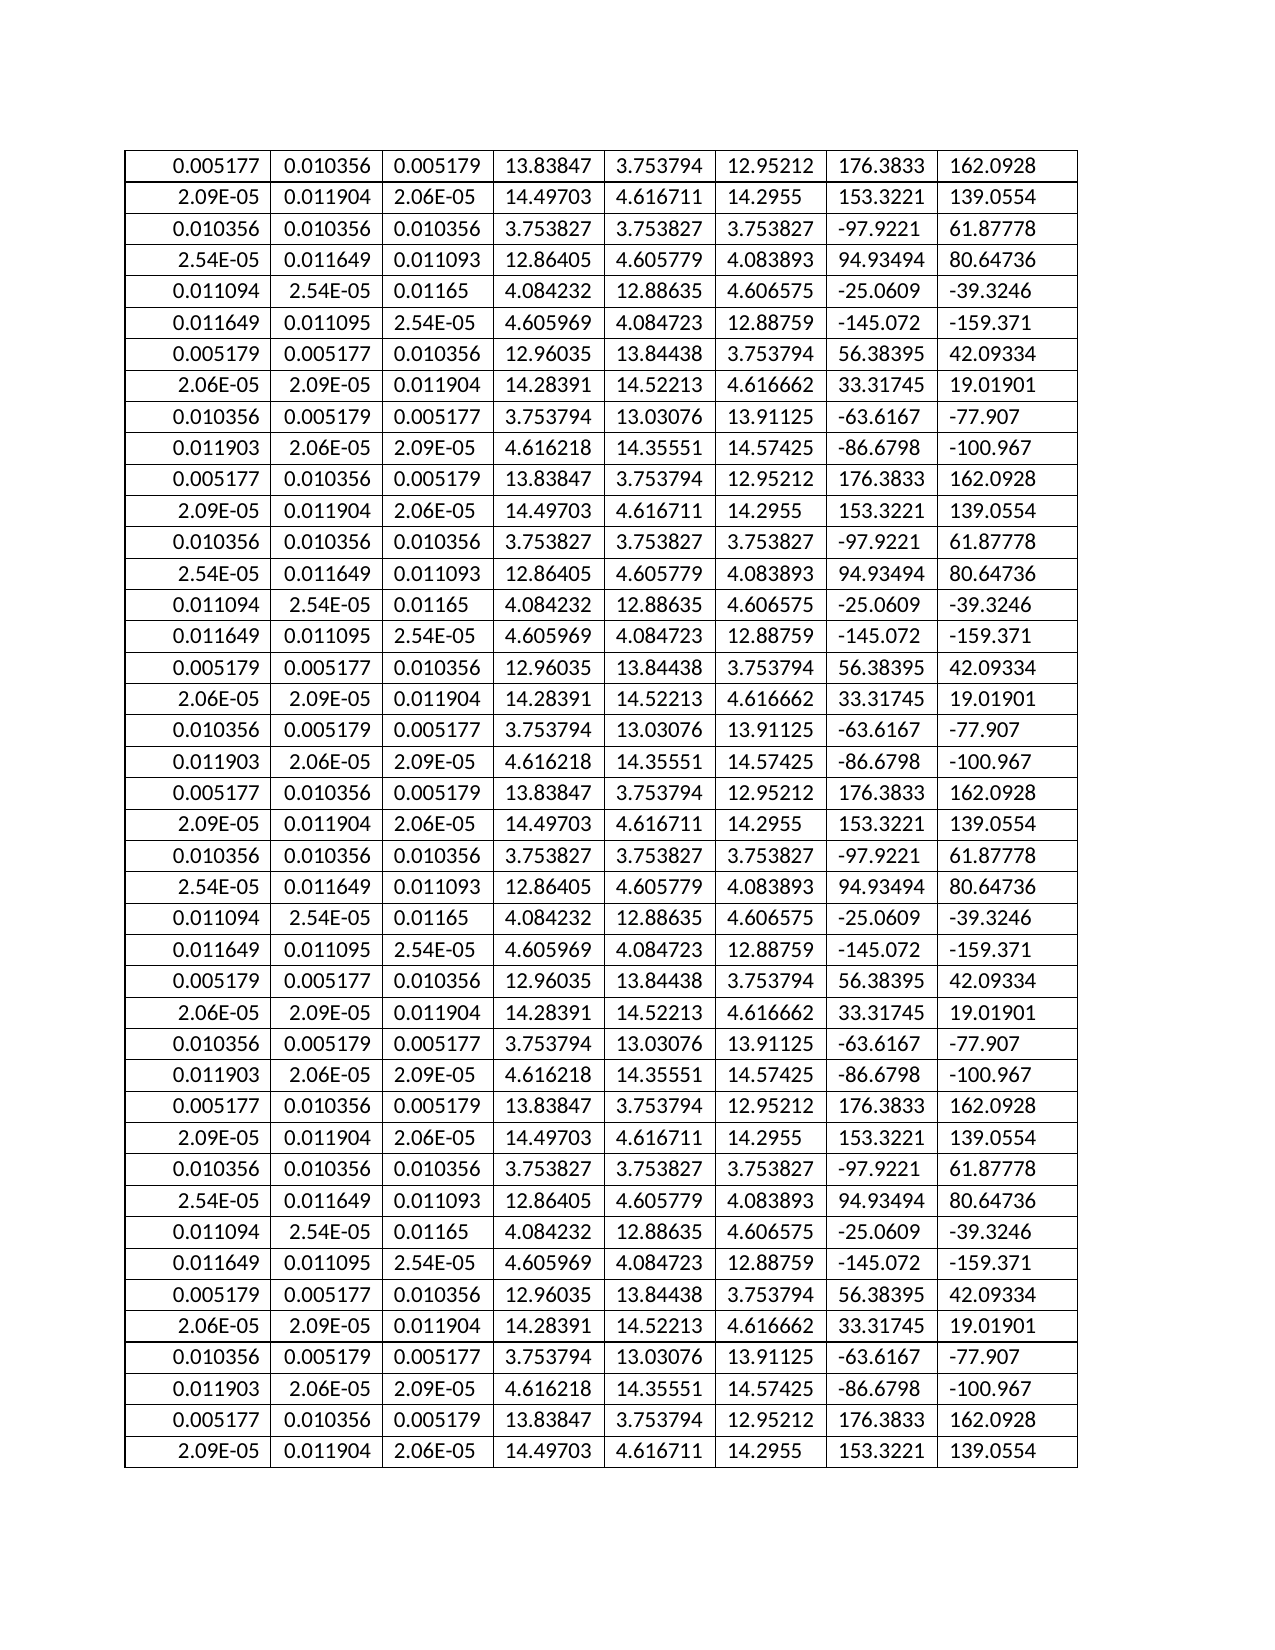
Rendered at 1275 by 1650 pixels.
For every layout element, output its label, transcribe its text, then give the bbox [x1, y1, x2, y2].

table_cell 2.54E-05 [271, 590, 382, 620]
table_cell 4.616711 [605, 810, 715, 840]
table_cell 4.605779 [605, 1186, 715, 1216]
table_cell 4.606575 [716, 1217, 826, 1247]
table_cell 4.616711 [605, 1437, 715, 1467]
table_cell 0.010356 [383, 841, 493, 871]
table_cell 14.57425 [716, 433, 826, 463]
table_cell -97.9221 [827, 214, 937, 244]
table_cell -100.967 [938, 433, 1077, 463]
table_cell 4.083893 [716, 245, 826, 275]
table_cell 0.011095 [271, 308, 382, 338]
table_cell 0.010356 [383, 653, 493, 683]
table_cell 0.010356 [271, 465, 382, 495]
table_cell 2.06E-05 [126, 1311, 270, 1341]
table_cell 14.28391 [494, 371, 604, 401]
table_cell 2.09E-05 [383, 1374, 493, 1404]
table_cell 4.616711 [605, 183, 715, 213]
table_cell 2.54E-05 [126, 245, 270, 275]
table_cell 3.753827 [716, 1154, 826, 1185]
table_cell 176.3833 [827, 1092, 937, 1122]
table_cell 4.616218 [494, 433, 604, 463]
table_cell -77.907 [938, 715, 1077, 746]
table_cell 12.88635 [605, 904, 715, 934]
table_cell 4.084232 [494, 904, 604, 934]
table_cell -39.3246 [938, 1217, 1077, 1247]
table_cell 2.09E-05 [271, 684, 382, 714]
table_cell -63.6167 [827, 402, 937, 432]
table_cell 4.616711 [605, 496, 715, 526]
table_cell 4.084723 [605, 621, 715, 652]
table_cell 3.753794 [494, 1029, 604, 1059]
table_cell 0.010356 [271, 1154, 382, 1185]
table_cell 0.01165 [383, 590, 493, 620]
table_cell 0.005179 [271, 402, 382, 432]
table_cell 12.95212 [716, 778, 826, 808]
table_cell 0.005179 [126, 966, 270, 997]
table_cell 0.010356 [383, 527, 493, 558]
table_cell 13.03076 [605, 402, 715, 432]
table_cell 153.3221 [827, 496, 937, 526]
table_cell 94.93494 [827, 1186, 937, 1216]
table_cell 13.83847 [494, 465, 604, 495]
table_cell 0.005179 [383, 1092, 493, 1122]
table_cell 13.83847 [494, 778, 604, 808]
table_cell 4.616662 [716, 998, 826, 1028]
table_cell -86.6798 [827, 1060, 937, 1091]
table_cell 0.011095 [271, 621, 382, 652]
table_cell 4.084232 [494, 1217, 604, 1247]
table_cell 162.0928 [938, 1092, 1077, 1122]
table_cell 14.49703 [494, 183, 604, 213]
table_cell 2.54E-05 [271, 904, 382, 934]
table_cell 4.606575 [716, 276, 826, 307]
table_cell 13.91125 [716, 402, 826, 432]
table_cell 19.01901 [938, 1311, 1077, 1341]
table_cell 3.753827 [716, 527, 826, 558]
table_cell 4.084232 [494, 276, 604, 307]
table_cell 139.0554 [938, 810, 1077, 840]
table_cell 4.605969 [494, 935, 604, 965]
table_cell 0.005179 [271, 715, 382, 746]
table_cell 4.083893 [716, 1186, 826, 1216]
table_cell 42.09334 [938, 1280, 1077, 1310]
table_cell 12.88759 [716, 1249, 826, 1279]
table_cell 0.005179 [383, 778, 493, 808]
table_cell 4.616662 [716, 371, 826, 401]
table_cell 2.06E-05 [271, 747, 382, 777]
table_cell -86.6798 [827, 747, 937, 777]
table_cell 4.084723 [605, 1249, 715, 1279]
table_cell 3.753827 [605, 527, 715, 558]
table_cell 2.09E-05 [271, 371, 382, 401]
table_cell 0.011649 [126, 935, 270, 965]
table_cell 0.011649 [126, 1249, 270, 1279]
table_cell -77.907 [938, 402, 1077, 432]
table_cell 14.2955 [716, 496, 826, 526]
table_cell 94.93494 [827, 245, 937, 275]
table_cell -145.072 [827, 621, 937, 652]
table_cell 0.011093 [383, 245, 493, 275]
table_cell 14.35551 [605, 747, 715, 777]
table_cell 0.005177 [126, 465, 270, 495]
table_cell -159.371 [938, 621, 1077, 652]
table_cell 14.52213 [605, 371, 715, 401]
table_cell -159.371 [938, 1249, 1077, 1279]
table_cell 33.31745 [827, 684, 937, 714]
table_cell 2.54E-05 [271, 276, 382, 307]
table_cell 61.87778 [938, 214, 1077, 244]
table_cell 0.005177 [271, 1280, 382, 1310]
table_cell 0.011649 [126, 308, 270, 338]
table_cell -63.6167 [827, 1029, 937, 1059]
table_cell -63.6167 [827, 715, 937, 746]
table_cell 0.010356 [126, 841, 270, 871]
table_cell 12.88635 [605, 1217, 715, 1247]
table_cell 0.011904 [271, 1123, 382, 1153]
table_cell -25.0609 [827, 904, 937, 934]
table_cell 19.01901 [938, 371, 1077, 401]
table_cell 14.52213 [605, 998, 715, 1028]
table_cell 4.605969 [494, 621, 604, 652]
table_cell 12.86405 [494, 559, 604, 589]
table_cell 2.06E-05 [126, 371, 270, 401]
table_cell 14.57425 [716, 1060, 826, 1091]
table_cell 2.09E-05 [126, 1437, 270, 1467]
table_cell 61.87778 [938, 1154, 1077, 1185]
table_cell 2.54E-05 [383, 308, 493, 338]
table_cell 139.0554 [938, 1437, 1077, 1467]
table_cell 0.010356 [383, 214, 493, 244]
table_cell 2.54E-05 [383, 935, 493, 965]
table_cell 12.86405 [494, 1186, 604, 1216]
table_cell 0.005179 [383, 1405, 493, 1436]
table_cell 139.0554 [938, 1123, 1077, 1153]
table_cell 0.010356 [271, 151, 382, 181]
table_cell 176.3833 [827, 778, 937, 808]
table_cell 0.011903 [126, 433, 270, 463]
table_cell 2.54E-05 [126, 1186, 270, 1216]
table_cell 12.88759 [716, 935, 826, 965]
table_cell 13.03076 [605, 1029, 715, 1059]
table_cell 0.011904 [383, 371, 493, 401]
table_cell 4.606575 [716, 590, 826, 620]
table_cell 2.06E-05 [383, 496, 493, 526]
table_cell 2.09E-05 [271, 1311, 382, 1341]
table_cell 0.010356 [383, 1280, 493, 1310]
table_cell 153.3221 [827, 1123, 937, 1153]
table_cell -77.907 [938, 1029, 1077, 1059]
table_cell 13.84438 [605, 653, 715, 683]
table_cell 14.2955 [716, 810, 826, 840]
table_cell 12.95212 [716, 465, 826, 495]
table_cell 0.005177 [126, 1092, 270, 1122]
table_cell -100.967 [938, 747, 1077, 777]
table_cell 0.010356 [383, 339, 493, 369]
table_cell 0.005179 [271, 1029, 382, 1059]
table_cell -25.0609 [827, 276, 937, 307]
table_cell 153.3221 [827, 1437, 937, 1467]
table_cell -159.371 [938, 935, 1077, 965]
table_cell -97.9221 [827, 1154, 937, 1185]
table_cell 80.64736 [938, 1186, 1077, 1216]
table_cell 2.54E-05 [126, 872, 270, 902]
table_cell 12.86405 [494, 872, 604, 902]
table_cell 33.31745 [827, 998, 937, 1028]
table_cell 13.83847 [494, 151, 604, 181]
table_cell 14.57425 [716, 1374, 826, 1404]
table_cell 0.01165 [383, 904, 493, 934]
table_cell 33.31745 [827, 371, 937, 401]
table_cell 0.011903 [126, 1060, 270, 1091]
table_cell 4.605779 [605, 872, 715, 902]
table_cell 0.011649 [271, 245, 382, 275]
table_cell 0.010356 [126, 402, 270, 432]
table_cell -159.371 [938, 308, 1077, 338]
table_cell 33.31745 [827, 1311, 937, 1341]
table_cell 61.87778 [938, 527, 1077, 558]
table_cell 0.011904 [383, 1311, 493, 1341]
table_cell 12.88759 [716, 621, 826, 652]
table_cell 3.753794 [494, 1343, 604, 1373]
table_cell 3.753794 [716, 966, 826, 997]
table_cell -145.072 [827, 935, 937, 965]
table_cell 153.3221 [827, 183, 937, 213]
table_cell 56.38395 [827, 1280, 937, 1310]
table_cell 3.753794 [605, 1405, 715, 1436]
table_cell 19.01901 [938, 684, 1077, 714]
table_cell -77.907 [938, 1343, 1077, 1373]
table_cell 2.06E-05 [126, 684, 270, 714]
table_cell 0.011904 [383, 998, 493, 1028]
table_cell 176.3833 [827, 151, 937, 181]
table_cell 0.005177 [383, 1029, 493, 1059]
table_cell 12.88759 [716, 308, 826, 338]
table_cell -86.6798 [827, 1374, 937, 1404]
table_cell 0.010356 [126, 527, 270, 558]
table_cell 13.84438 [605, 966, 715, 997]
table_cell 14.2955 [716, 1437, 826, 1467]
table_cell 2.09E-05 [383, 747, 493, 777]
table_cell 13.03076 [605, 715, 715, 746]
table_cell 14.49703 [494, 810, 604, 840]
table_cell 0.011904 [271, 1437, 382, 1467]
table_cell 14.28391 [494, 1311, 604, 1341]
table_cell 3.753827 [494, 841, 604, 871]
table_cell 2.06E-05 [383, 183, 493, 213]
table_cell 0.011649 [271, 1186, 382, 1216]
table_cell 2.09E-05 [126, 183, 270, 213]
table_cell 0.010356 [126, 715, 270, 746]
table_cell 153.3221 [827, 810, 937, 840]
table_cell -97.9221 [827, 527, 937, 558]
table_cell 42.09334 [938, 339, 1077, 369]
table_cell 12.96035 [494, 966, 604, 997]
table_cell 0.010356 [271, 1405, 382, 1436]
table_cell 2.09E-05 [383, 433, 493, 463]
table_cell 0.010356 [271, 214, 382, 244]
table_cell 13.84438 [605, 339, 715, 369]
table_cell 2.06E-05 [126, 998, 270, 1028]
table_cell 0.011093 [383, 1186, 493, 1216]
table_cell 3.753827 [716, 841, 826, 871]
table_cell 80.64736 [938, 872, 1077, 902]
table_cell 3.753827 [494, 214, 604, 244]
table_cell 0.010356 [383, 966, 493, 997]
table_cell 4.616218 [494, 1374, 604, 1404]
table_cell 3.753827 [605, 841, 715, 871]
table_cell -86.6798 [827, 433, 937, 463]
table_cell 2.06E-05 [383, 1123, 493, 1153]
table_cell -63.6167 [827, 1343, 937, 1373]
table_cell 0.005177 [271, 966, 382, 997]
table_cell 4.083893 [716, 559, 826, 589]
table_cell 0.005179 [383, 151, 493, 181]
table_cell 0.011095 [271, 1249, 382, 1279]
table_cell 0.011903 [126, 1374, 270, 1404]
table_cell 0.005177 [271, 339, 382, 369]
table_cell 0.011903 [126, 747, 270, 777]
table_cell 4.606575 [716, 904, 826, 934]
table_cell 12.96035 [494, 339, 604, 369]
table_cell 139.0554 [938, 183, 1077, 213]
table_cell 3.753794 [605, 151, 715, 181]
table_cell 14.28391 [494, 998, 604, 1028]
table_cell 2.09E-05 [126, 496, 270, 526]
table_cell -100.967 [938, 1060, 1077, 1091]
table_cell -145.072 [827, 1249, 937, 1279]
table_cell 4.616218 [494, 1060, 604, 1091]
table_cell 14.2955 [716, 1123, 826, 1153]
table_cell 94.93494 [827, 872, 937, 902]
table_cell 14.28391 [494, 684, 604, 714]
table_cell 0.010356 [126, 1343, 270, 1373]
table_cell 12.96035 [494, 653, 604, 683]
table_cell 2.54E-05 [383, 1249, 493, 1279]
table_cell 0.005177 [383, 402, 493, 432]
table_cell 176.3833 [827, 465, 937, 495]
table_cell 0.005177 [383, 1343, 493, 1373]
table_cell 0.010356 [126, 1029, 270, 1059]
table_cell 4.605779 [605, 559, 715, 589]
table_cell 0.011094 [126, 1217, 270, 1247]
table_cell 61.87778 [938, 841, 1077, 871]
table_cell 0.011094 [126, 276, 270, 307]
table_cell 4.084723 [605, 308, 715, 338]
table_cell 14.49703 [494, 1123, 604, 1153]
table_cell 2.06E-05 [383, 1437, 493, 1467]
table_cell 0.010356 [126, 1154, 270, 1185]
table_cell 3.753827 [716, 214, 826, 244]
table_cell 139.0554 [938, 496, 1077, 526]
table_cell 4.084232 [494, 590, 604, 620]
table_cell 2.09E-05 [126, 810, 270, 840]
table_cell 14.2955 [716, 183, 826, 213]
table_cell 2.06E-05 [271, 433, 382, 463]
table_cell 13.83847 [494, 1405, 604, 1436]
table_cell 0.011094 [126, 590, 270, 620]
table_cell 0.010356 [271, 1092, 382, 1122]
table_cell 162.0928 [938, 1405, 1077, 1436]
table_cell 12.88635 [605, 590, 715, 620]
table_cell 12.96035 [494, 1280, 604, 1310]
table_cell 2.06E-05 [383, 810, 493, 840]
table_cell 2.06E-05 [271, 1060, 382, 1091]
table_cell 0.011649 [271, 559, 382, 589]
table_cell 4.083893 [716, 872, 826, 902]
table_cell 14.52213 [605, 684, 715, 714]
table_cell 3.753827 [494, 1154, 604, 1185]
table_cell 14.49703 [494, 496, 604, 526]
table_cell 13.84438 [605, 1280, 715, 1310]
table_cell 3.753794 [494, 402, 604, 432]
table_cell 0.010356 [126, 214, 270, 244]
table_cell 3.753794 [605, 465, 715, 495]
table_cell 0.005177 [126, 778, 270, 808]
table_cell 176.3833 [827, 1405, 937, 1436]
table_cell 4.616662 [716, 684, 826, 714]
table_cell 3.753794 [716, 339, 826, 369]
table_cell -25.0609 [827, 1217, 937, 1247]
table_cell 2.54E-05 [271, 1217, 382, 1247]
table_cell 0.005179 [126, 653, 270, 683]
table_cell -145.072 [827, 308, 937, 338]
table_cell 0.005179 [126, 1280, 270, 1310]
table_cell -39.3246 [938, 276, 1077, 307]
table_cell 4.605969 [494, 1249, 604, 1279]
table_cell 162.0928 [938, 151, 1077, 181]
table_cell 13.91125 [716, 715, 826, 746]
table_cell 12.95212 [716, 151, 826, 181]
table_cell 2.54E-05 [126, 559, 270, 589]
table_cell 0.011649 [271, 872, 382, 902]
table_cell 0.005179 [383, 465, 493, 495]
table_cell 2.09E-05 [383, 1060, 493, 1091]
table_cell 12.95212 [716, 1405, 826, 1436]
table_cell 3.753794 [716, 653, 826, 683]
table_cell 2.09E-05 [271, 998, 382, 1028]
table_cell 0.011904 [271, 183, 382, 213]
table_cell 14.57425 [716, 747, 826, 777]
table_cell 3.753794 [605, 778, 715, 808]
table_cell 0.005179 [271, 1343, 382, 1373]
table_cell 0.010356 [271, 841, 382, 871]
table_cell 12.86405 [494, 245, 604, 275]
table_cell 0.005177 [271, 653, 382, 683]
table_cell 56.38395 [827, 966, 937, 997]
table_cell 0.005177 [126, 1405, 270, 1436]
table_cell -25.0609 [827, 590, 937, 620]
table_cell 4.605969 [494, 308, 604, 338]
table_cell 80.64736 [938, 559, 1077, 589]
table_cell 56.38395 [827, 339, 937, 369]
table_cell 13.83847 [494, 1092, 604, 1122]
table_cell 13.03076 [605, 1343, 715, 1373]
table_cell 0.011904 [271, 496, 382, 526]
table_cell 13.91125 [716, 1343, 826, 1373]
table_cell -39.3246 [938, 590, 1077, 620]
table_cell 19.01901 [938, 998, 1077, 1028]
table_cell -97.9221 [827, 841, 937, 871]
table_cell 3.753827 [605, 1154, 715, 1185]
table_cell 0.011093 [383, 872, 493, 902]
table_cell 0.01165 [383, 276, 493, 307]
table_cell 94.93494 [827, 559, 937, 589]
table_cell 42.09334 [938, 966, 1077, 997]
table_cell 3.753827 [605, 214, 715, 244]
table_cell 0.005179 [126, 339, 270, 369]
table_cell 0.010356 [271, 527, 382, 558]
table_cell 2.06E-05 [271, 1374, 382, 1404]
table_cell 14.49703 [494, 1437, 604, 1467]
table_cell 14.52213 [605, 1311, 715, 1341]
table_cell 162.0928 [938, 778, 1077, 808]
table_cell 0.011649 [126, 621, 270, 652]
table_cell 0.010356 [383, 1154, 493, 1185]
table_cell 0.010356 [271, 778, 382, 808]
table_cell 80.64736 [938, 245, 1077, 275]
table_cell 12.88635 [605, 276, 715, 307]
table_cell -100.967 [938, 1374, 1077, 1404]
table_cell 3.753794 [494, 715, 604, 746]
table_cell 3.753827 [494, 527, 604, 558]
table_cell 14.35551 [605, 1060, 715, 1091]
table_cell 3.753794 [716, 1280, 826, 1310]
table_cell 0.011093 [383, 559, 493, 589]
table_cell 0.011094 [126, 904, 270, 934]
table_cell 4.616218 [494, 747, 604, 777]
table_cell 4.616711 [605, 1123, 715, 1153]
table_cell 14.35551 [605, 1374, 715, 1404]
table_cell 162.0928 [938, 465, 1077, 495]
table_cell 4.616662 [716, 1311, 826, 1341]
table_cell 4.605779 [605, 245, 715, 275]
table_cell 0.005177 [126, 151, 270, 181]
table_cell 4.084723 [605, 935, 715, 965]
table_cell 12.95212 [716, 1092, 826, 1122]
table_cell 0.011904 [383, 684, 493, 714]
table_cell 0.011095 [271, 935, 382, 965]
table_cell 56.38395 [827, 653, 937, 683]
table_cell 42.09334 [938, 653, 1077, 683]
table_cell 0.005177 [383, 715, 493, 746]
table_cell 0.01165 [383, 1217, 493, 1247]
table_cell 2.09E-05 [126, 1123, 270, 1153]
table_cell 13.91125 [716, 1029, 826, 1059]
table_cell 14.35551 [605, 433, 715, 463]
table_cell 3.753794 [605, 1092, 715, 1122]
table_cell 2.54E-05 [383, 621, 493, 652]
table_cell -39.3246 [938, 904, 1077, 934]
table_cell 0.011904 [271, 810, 382, 840]
